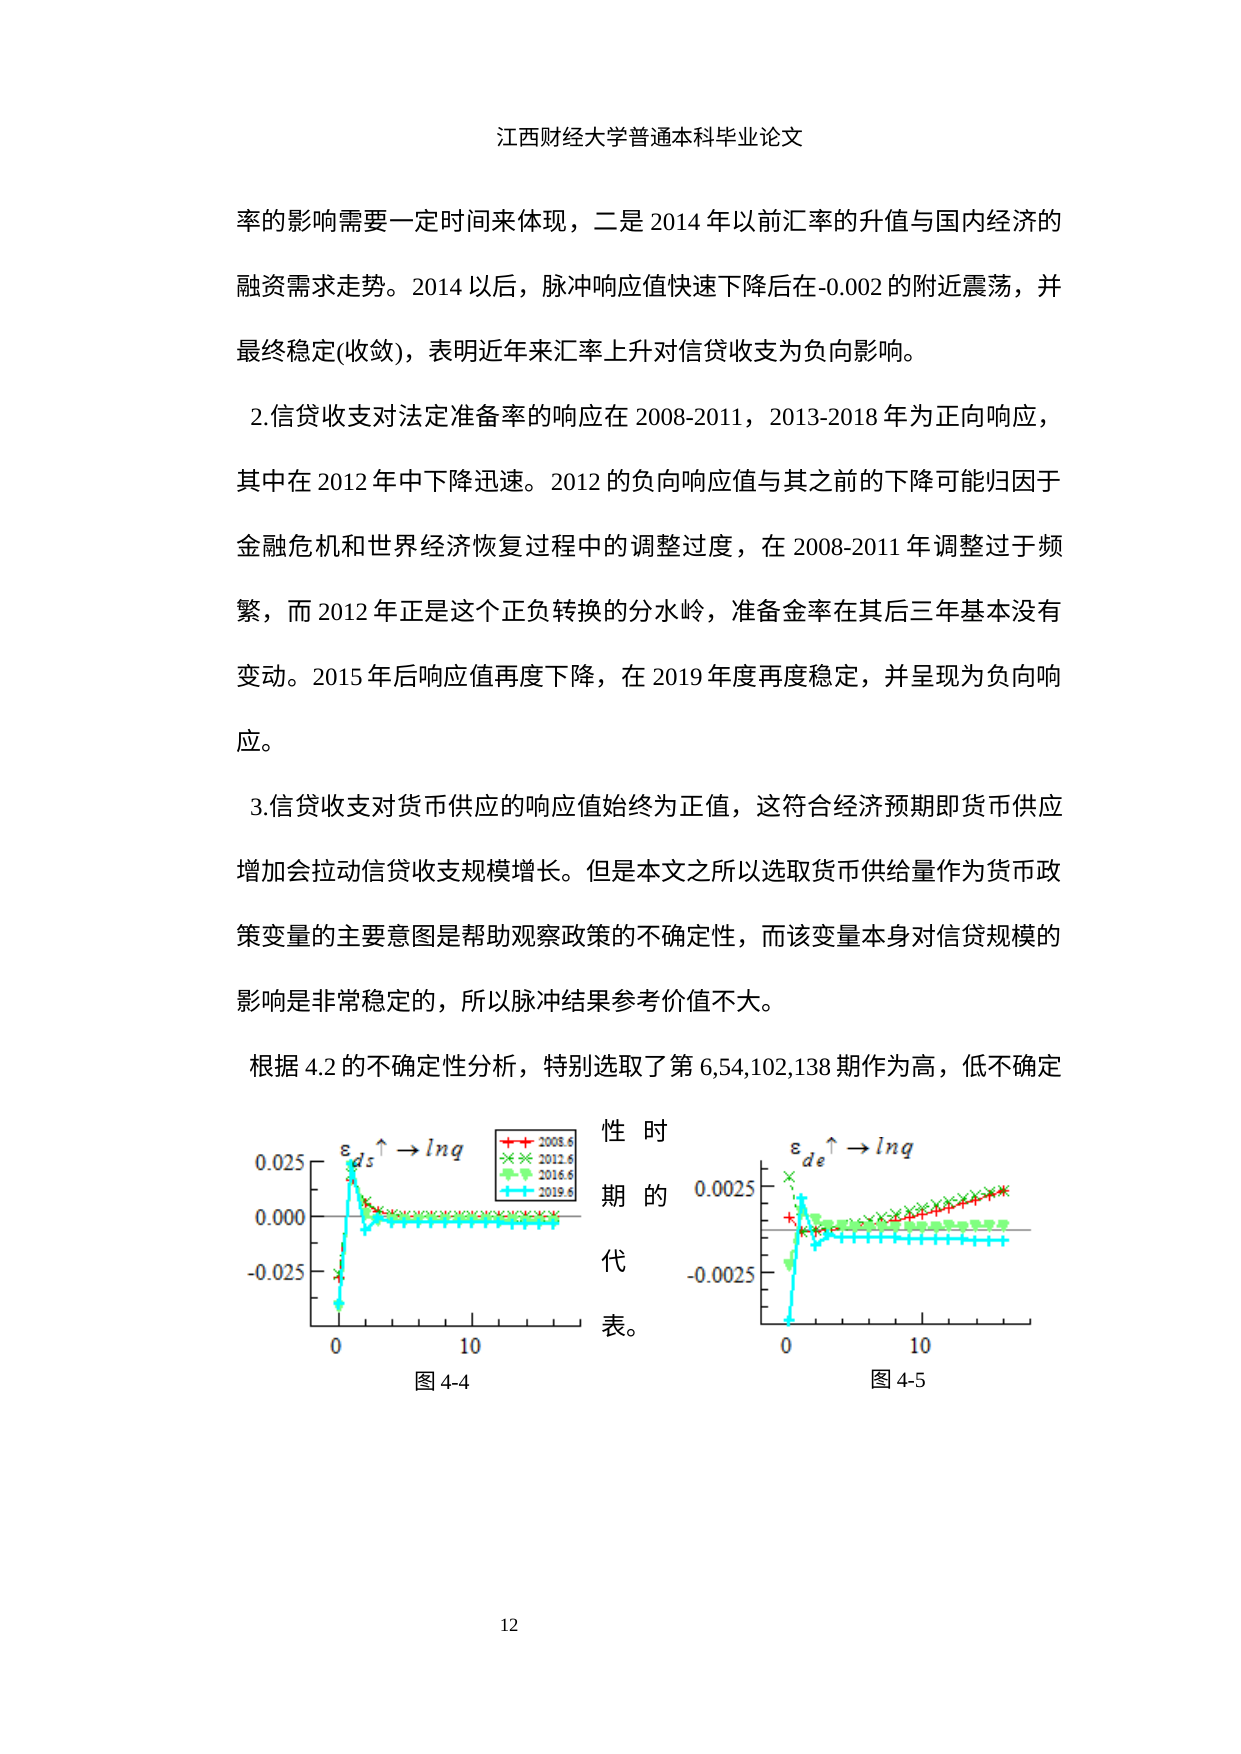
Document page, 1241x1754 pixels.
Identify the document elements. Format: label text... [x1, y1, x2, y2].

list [236, 187, 1063, 382]
picture [246, 1128, 583, 1357]
picture [687, 1137, 1036, 1355]
list 2.信贷收支对法定准备率的响应在2008-2011，2013-2018年为正向响应，其中在2012年中下降迅速。2012的负向响应值与其之前的下降可能归因于金融危机和世界经济恢复过程中的调整过度，在2008-2011年调整过于频繁，而2012年正是这个正负转换的分水岭，准备金率在其后三年基本没有变动。2015年后响应值再度下降，在2019年度再度稳定，并呈现为负向响应。 [236, 382, 1063, 772]
list 3.信贷收支对货币供应的响应值始终为正值，这符合经济预期即货币供应增加会拉动信贷收支规模增长。但是本文之所以选取货币供给量作为货币政策变量的主要意图是帮助观察政策的不确定性，而该变量本身对信贷规模的影响是非常稳定的，所以脉冲结果参考价值不大。 [236, 772, 1063, 1032]
